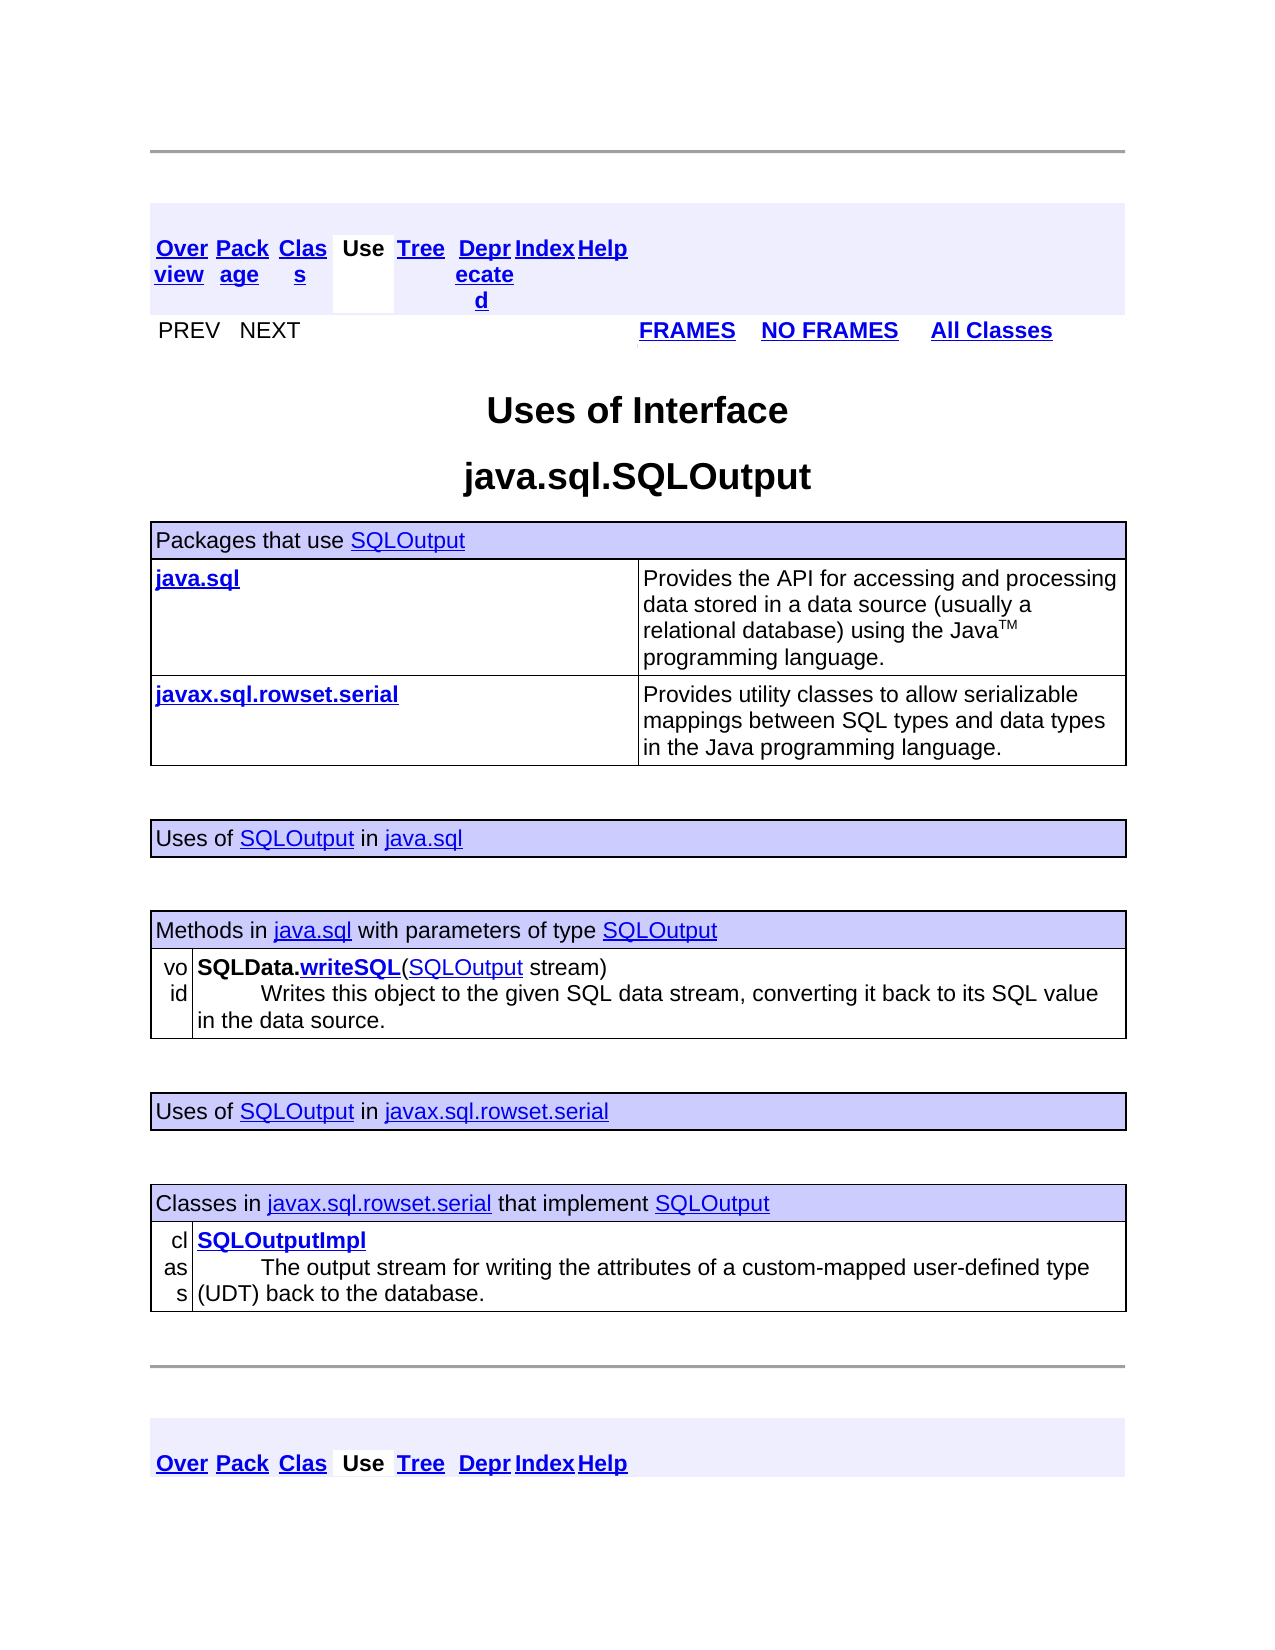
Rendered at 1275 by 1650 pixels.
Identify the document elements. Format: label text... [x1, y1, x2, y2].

table_header Uses of SQLOutput in javax.sql.rowset.serial [152, 1094, 1125, 1129]
table_header Packages that use SQLOutput [152, 523, 1125, 558]
table_cell javax.sql.rowset.serial [152, 676, 638, 764]
table_cell class [152, 1222, 192, 1311]
table_header Methods in java.sql with parameters of type SQLOutput [152, 912, 1125, 948]
table_cell Provides utility classes to allow serializable mappings between SQL types and data types in the Java programming language. [639, 676, 1125, 764]
text java.sql.SQLOutput [150, 454, 1125, 497]
table_cell java.sql [152, 560, 638, 674]
table_cell FRAMES NO FRAMES All Classes [638, 315, 1125, 345]
table_header Classes in javax.sql.rowset.serial that implement SQLOutput [152, 1185, 1125, 1221]
table_cell SQLOutputImpl The output stream for writing the attributes of a custom-mapped user-defined type (UDT) back to the database. [193, 1222, 1125, 1311]
table_header [150, 1418, 1125, 1477]
table_header Uses of SQLOutput in java.sql [152, 821, 1125, 856]
table_cell void [152, 949, 192, 1038]
text Uses of Interface [150, 388, 1125, 431]
table_cell PREV NEXT [150, 315, 637, 345]
table_cell SQLData.writeSQL(SQLOutput stream) Writes this object to the given SQL data stream, converting it back to its SQL value in the data source. [193, 949, 1125, 1038]
table_cell Provides the API for accessing and processing data stored in a data source (usually a relational database) using the JavaTM programming language. [639, 560, 1125, 674]
table_header [150, 203, 1125, 315]
